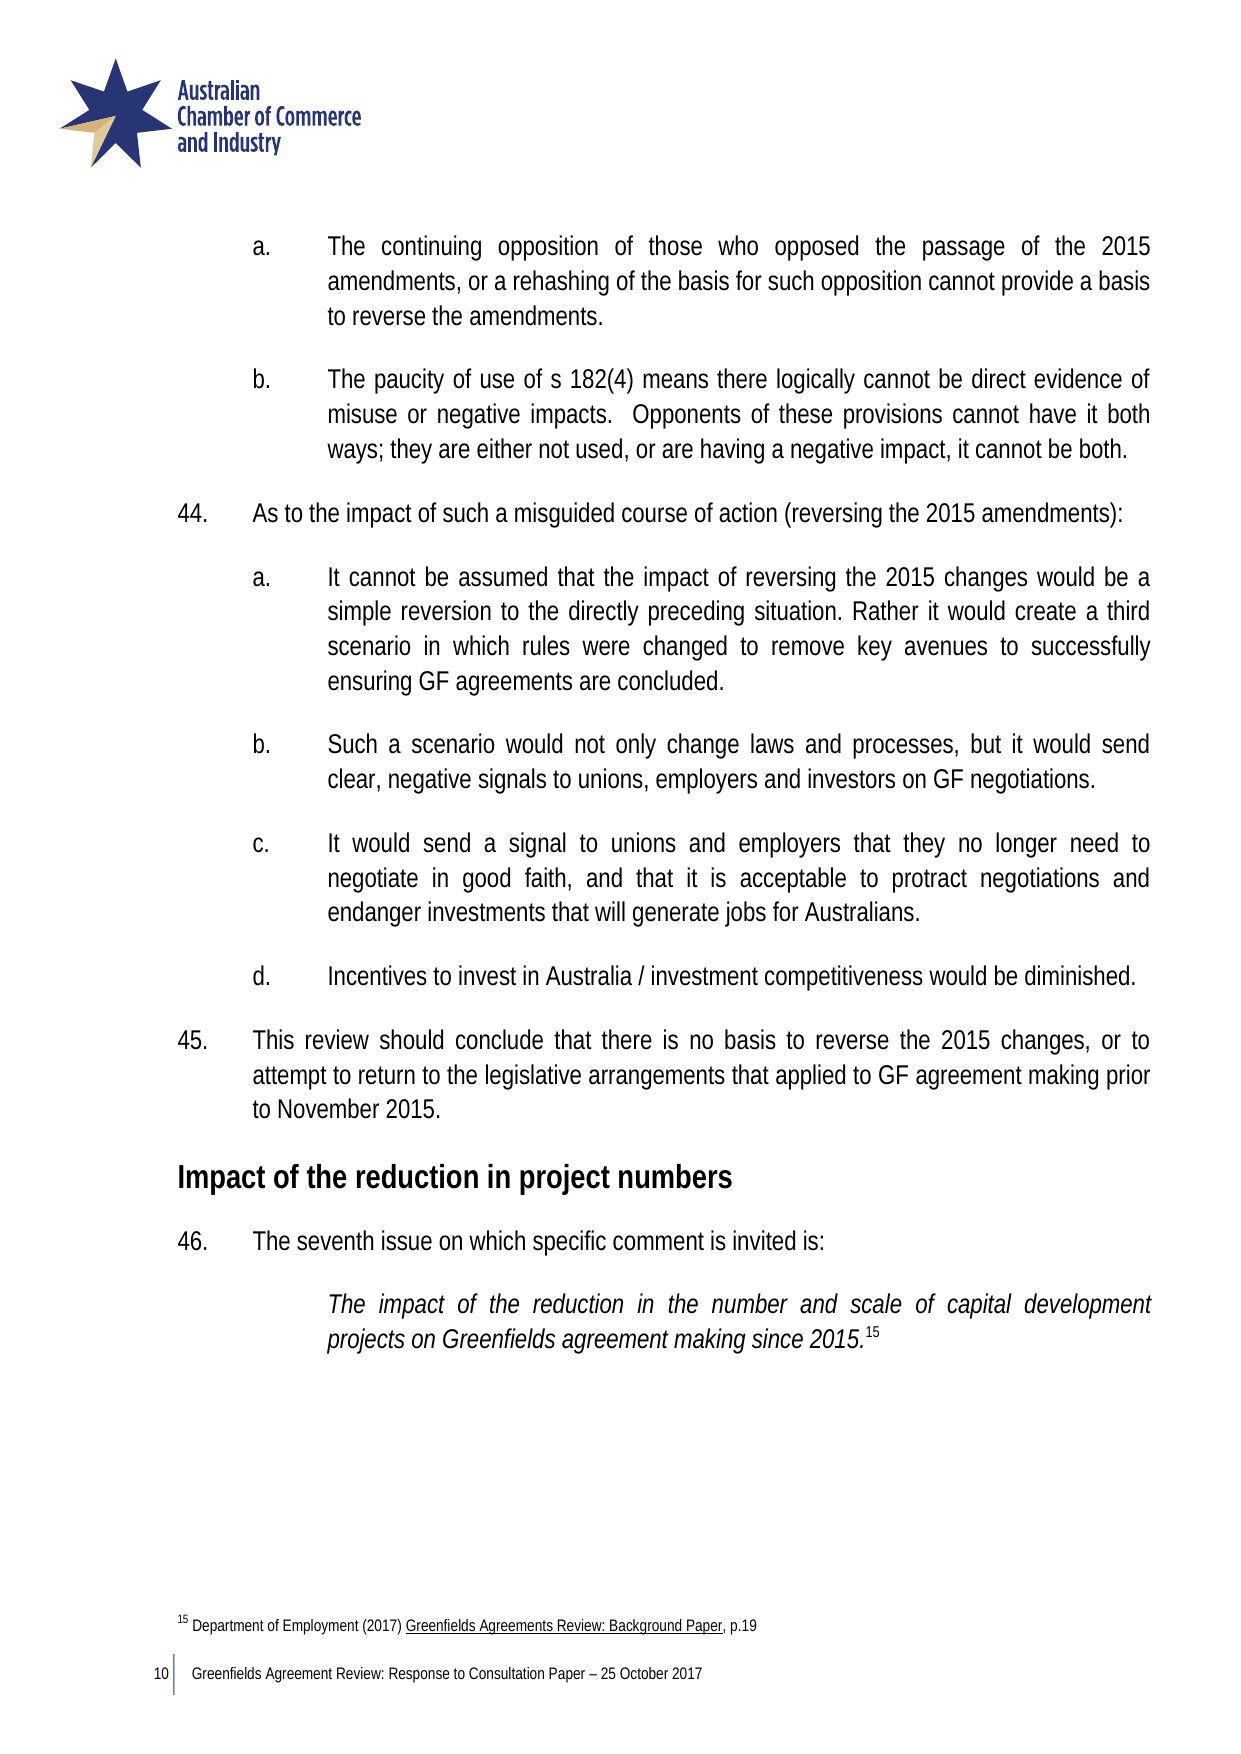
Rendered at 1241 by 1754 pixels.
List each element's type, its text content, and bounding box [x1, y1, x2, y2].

list Incentives to invest in Australia / investment competitiveness would be diminished. [252, 960, 1152, 991]
list The impact of the reduction in the number and scale of capital development projects on Greenfields agreement making since 2015. [327, 1289, 1152, 1354]
list The paucity of use of s 182(4) means there logically cannot be direct evidence of misuse or negative impacts. Opponents of these provisions cannot have it both ways; they are either not used, or are having a negative impact, it cannot be both. [252, 363, 1152, 464]
list As to the impact of such a misguided course of action (reversing the 2015 amendments): [177, 497, 1152, 528]
subtitle Impact of the reduction in project numbers [177, 1157, 1152, 1196]
list The continuing opposition of those who opposed the passage of the 2015 amendments, or a rehashing of the basis for such opposition cannot provide a basis to reverse the amendments. [252, 230, 1152, 331]
list It cannot be assumed that the impact of reversing the 2015 changes would be a simple reversion to the directly preceding situation. Rather it would create a third scenario in which rules were changed to remove key avenues to successfully ensuring GF agreements are concluded. [252, 561, 1152, 696]
list Such a scenario would not only change laws and processes, but it would send clear, negative signals to unions, employers and investors on GF negotiations. [252, 728, 1152, 794]
list This review should conclude that there is no basis to reverse the 2015 changes, or to attempt to return to the legislative arrangements that applied to GF agreement making prior to November 2015. [177, 1024, 1152, 1124]
list It would send a signal to unions and employers that they no longer need to negotiate in good faith, and that it is acceptable to protract negotiations and endanger investments that will generate jobs for Australians. [252, 827, 1152, 927]
list The seventh issue on which specific comment is invited is: [177, 1225, 1152, 1256]
